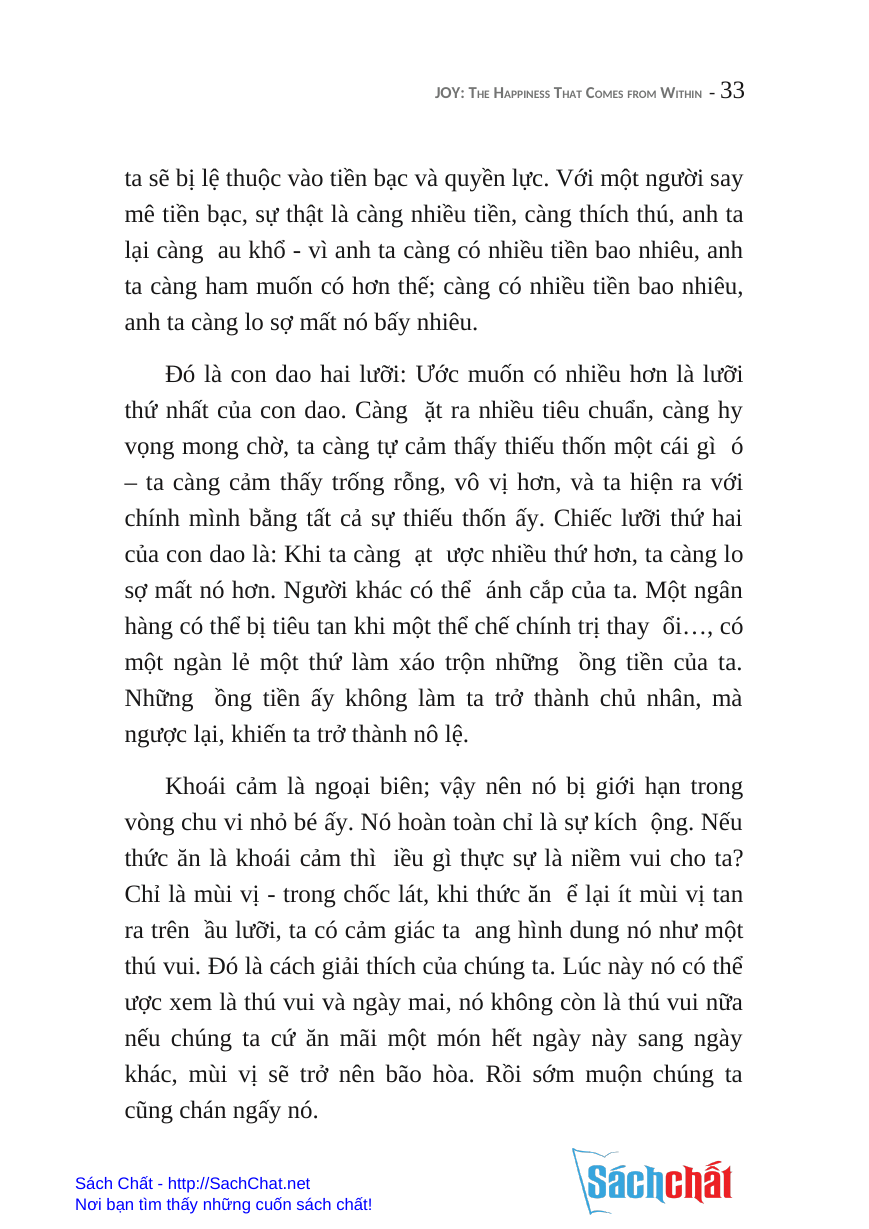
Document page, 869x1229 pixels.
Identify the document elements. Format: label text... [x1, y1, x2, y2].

text Đó là con dao hai lưỡi: Ước muốn có nhiều hơn là lưỡi thứ nhất của con dao. Càng ặt ra nhiều tiêu chuẩn, càng hy vọng mong chờ, ta càng tự cảm thấy thiếu thốn một cái gì ó – ta càng cảm thấy trống rỗng, vô vị hơn, và ta hiện ra với chính mình bằng tất cả sự thiếu thốn ấy. Chiếc lưỡi thứ hai của con dao là: Khi ta càng ạt ược nhiều thứ hơn, ta càng lo sợ mất nó hơn. Người khác có thể ánh cắp của ta. Một ngân hàng có thể bị tiêu tan khi một thể chế chính trị thay ổi…, có một ngàn lẻ một thứ làm xáo trộn những ồng tiền của ta. Những ồng tiền ấy không làm ta trở thành chủ nhân, mà ngược lại, khiến ta trở thành nô lệ. [124, 359, 744, 748]
picture [568, 1148, 733, 1215]
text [124, 163, 744, 336]
text Khoái cảm là ngoại biên; vậy nên nó bị giới hạn trong vòng chu vi nhỏ bé ấy. Nó hoàn toàn chỉ là sự kích ộng. Nếu thức ăn là khoái cảm thì iều gì thực sự là niềm vui cho ta? Chỉ là mùi vị - trong chốc lát, khi thức ăn ể lại ít mùi vị tan ra trên ầu lưỡi, ta có cảm giác ta ang hình dung nó như một thú vui. Đó là cách giải thích của chúng ta. Lúc này nó có thể ược xem là thú vui và ngày mai, nó không còn là thú vui nữa nếu chúng ta cứ ăn mãi một món hết ngày này sang ngày khác, mùi vị sẽ trở nên bão hòa. Rồi sớm muộn chúng ta cũng chán ngấy nó. [124, 771, 744, 1124]
